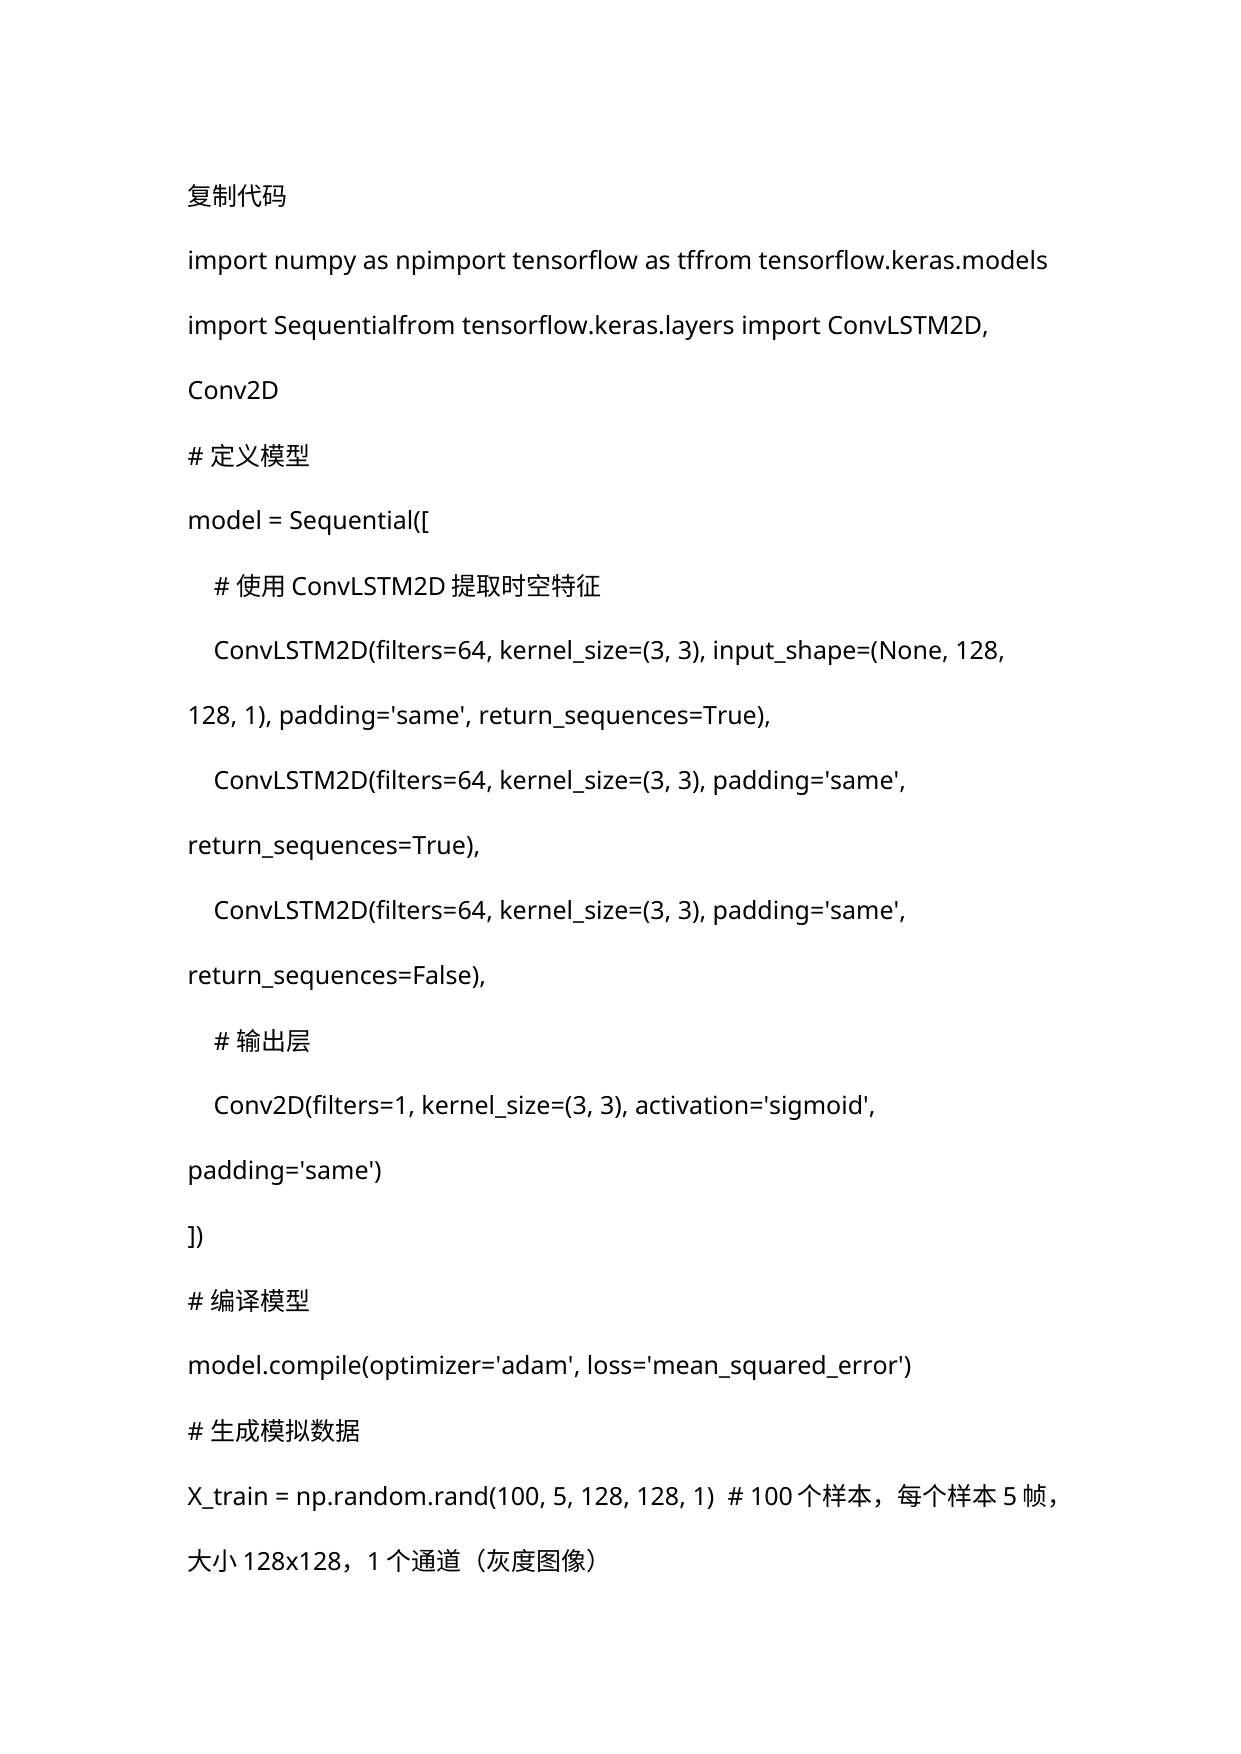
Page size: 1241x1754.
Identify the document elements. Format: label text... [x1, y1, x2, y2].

text model = Sequential([ [187, 487, 1053, 552]
text ConvLSTM2D(filters=64, kernel_size=(3, 3), padding='same', return_sequences=True), [187, 747, 1053, 877]
text Conv2D(filters=1, kernel_size=(3, 3), activation='sigmoid', padding='same') [187, 1072, 1053, 1202]
text model.compile(optimizer='adam', loss='mean_squared_error') [187, 1332, 1053, 1397]
text ConvLSTM2D(filters=64, kernel_size=(3, 3), input_shape=(None, 128, 128, 1), padding='same', return_sequences=True), [187, 617, 1053, 747]
text X_train = np.random.rand(100, 5, 128, 128, 1) # 100个样本，每个样本5帧，大小128x128，1个通道（灰度图像） [187, 1462, 1053, 1592]
text # 输出层 [187, 1007, 1053, 1072]
text ConvLSTM2D(filters=64, kernel_size=(3, 3), padding='same', return_sequences=False), [187, 877, 1053, 1007]
text # 编译模型 [187, 1267, 1053, 1332]
text # 定义模型 [187, 422, 1053, 487]
text ]) [187, 1202, 1053, 1267]
text # 使用ConvLSTM2D提取时空特征 [187, 552, 1053, 617]
text # 生成模拟数据 [187, 1397, 1053, 1462]
text 复制代码 [187, 162, 1053, 227]
text import numpy as npimport tensorflow as tffrom tensorflow.keras.models import Sequentialfrom tensorflow.keras.layers import ConvLSTM2D, Conv2D [187, 227, 1053, 422]
